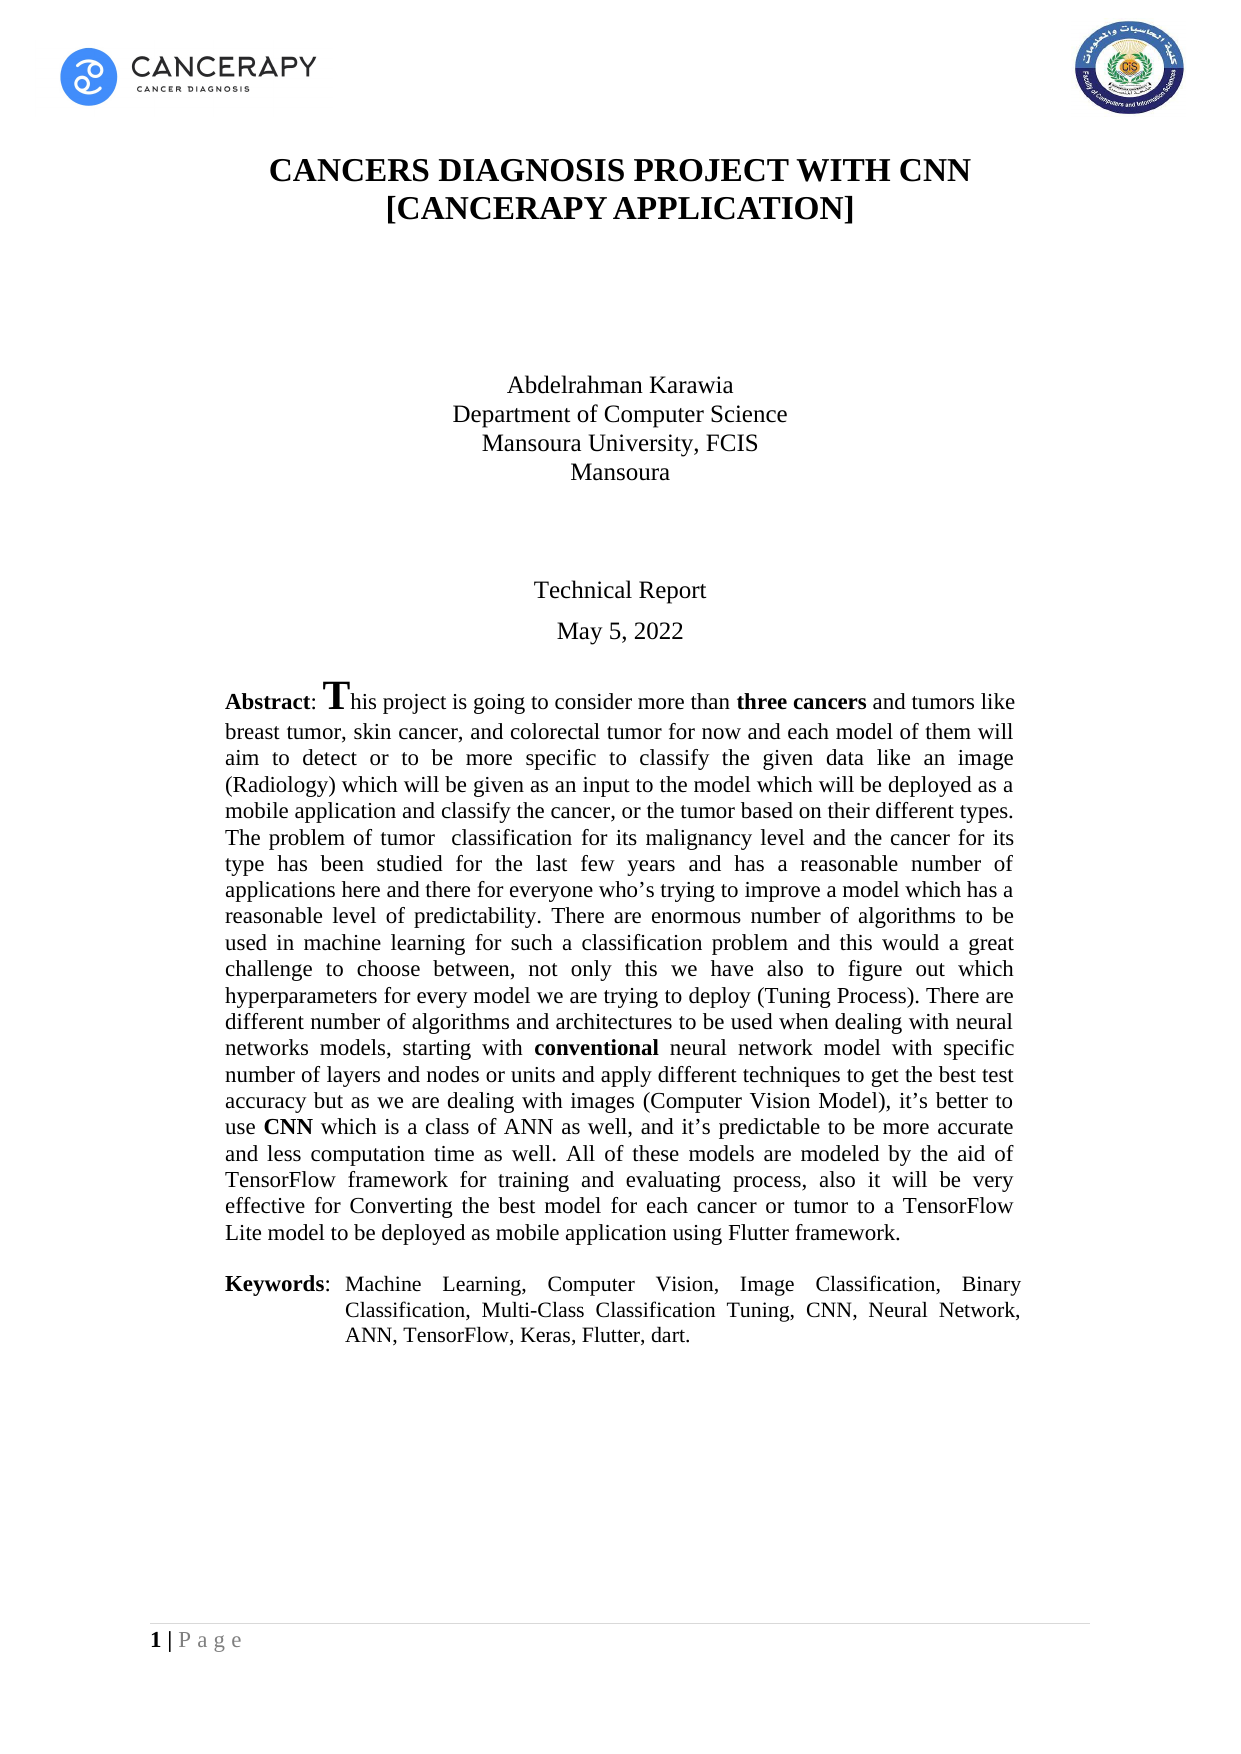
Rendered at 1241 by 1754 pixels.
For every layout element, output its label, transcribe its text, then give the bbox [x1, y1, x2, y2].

text Department of Computer Science [150, 399, 1090, 428]
text [CANCERAPY APPLICATION] [150, 188, 1090, 227]
text Technical Report [150, 575, 1090, 604]
text Keywords: Machine Learning, Computer Vision, Image Classification, Binary Classification, Multi-Class Classification Tuning, CNN, Neural Network, ANN, TensorFlow, Keras, Flutter, dart. [225, 1270, 1022, 1347]
text Mansoura University, FCIS [150, 428, 1090, 457]
text Abdelrahman Karawia [150, 370, 1090, 399]
text May 5, 2022 [150, 616, 1090, 645]
text Abstract: This project is going to consider more than three cancers and tumors like breast tumor, skin cancer, and colorectal tumor for now and each model of them will aim to detect or to be more specific to classify the given data like an image (Radiology) which will be given as an input to the model which will be deployed as a mobile application and classify the cancer, or the tumor based on their different types. The problem of tumor classification for its malignancy level and the cancer for its type has been studied for the last few years and has a reasonable number of applications here and there for everyone who’s trying to improve a model which has a reasonable level of predictability. There are enormous number of algorithms to be used in machine learning for such a classification problem and this would a great challenge to choose between, not only this we have also to figure out which hyperparameters for every model we are trying to deploy (Tuning Process). There are different number of algorithms and architectures to be used when dealing with neural networks models, starting with conventional neural network model with specific number of layers and nodes or units and apply different techniques to get the best test accuracy but as we are dealing with images (Computer Vision Model), it’s better to use CNN which is a class of ANN as well, and it’s predictable to be more accurate and less computation time as well. All of these models are modeled by the aid of TensorFlow framework for training and evaluating process, also it will be very effective for Converting the best model for each cancer or tumor to a TensorFlow Lite model to be deployed as mobile application using Flutter framework. [225, 670, 1015, 1245]
text Mansoura [150, 457, 1090, 485]
text CANCERS DIAGNOSIS PROJECT WITH CNN [150, 150, 1090, 188]
